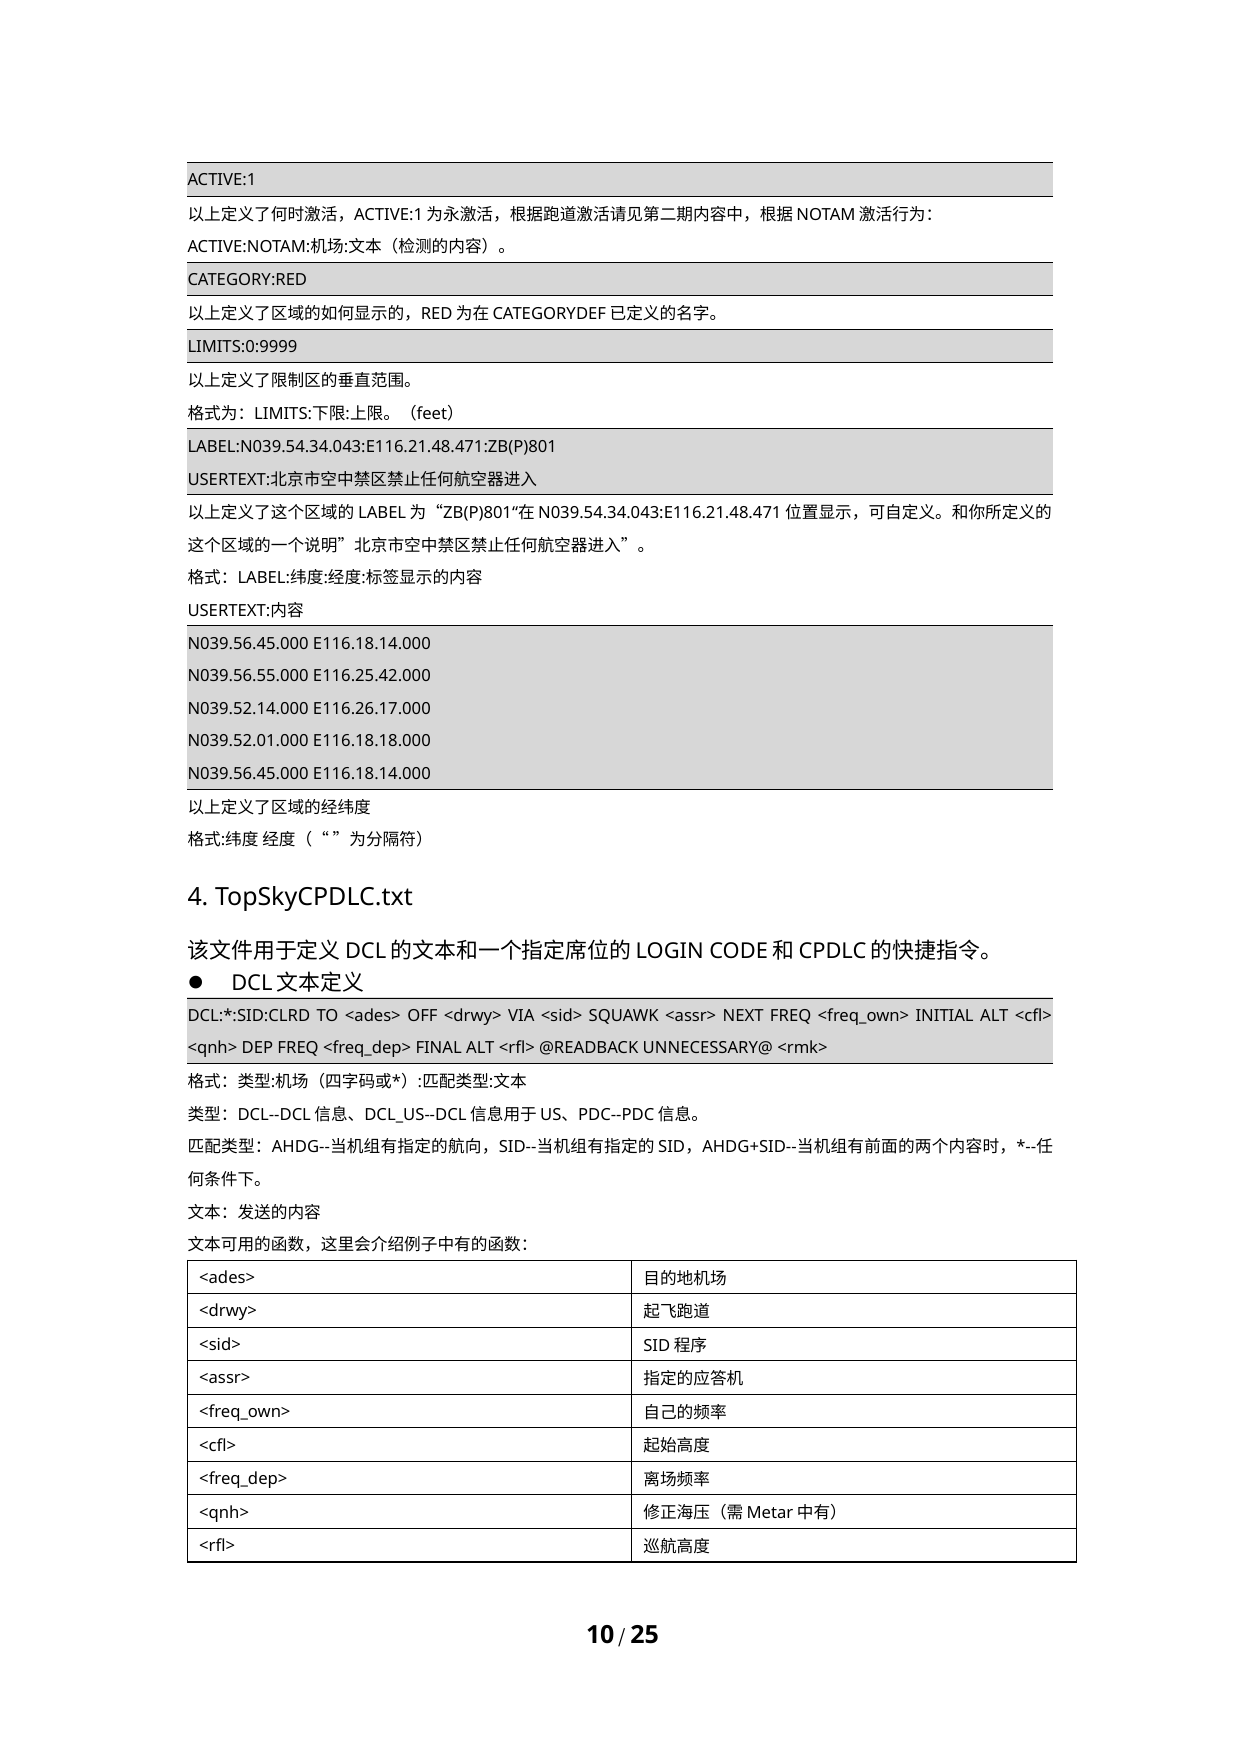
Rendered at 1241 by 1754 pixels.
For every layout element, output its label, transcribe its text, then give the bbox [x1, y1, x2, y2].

list 以上定义了何时激活，ACTIVE:1为永激活，根据跑道激活请见第二期内容中，根据NOTAM激活行为： [187, 197, 1053, 229]
table_cell 离场频率 [632, 1462, 1076, 1494]
table_header 目的地机场 [632, 1261, 1076, 1293]
table_cell <qnh> [188, 1495, 631, 1528]
table_cell <assr> [188, 1361, 631, 1394]
list 格式：LABEL:纬度:经度:标签显示的内容 [187, 560, 1053, 592]
table_cell <freq_own> [188, 1395, 631, 1427]
table_cell 起始高度 [632, 1428, 1076, 1461]
list 格式：类型:机场（四字码或*）:匹配类型:文本 [187, 1064, 1053, 1097]
list N039.56.45.000 E116.18.14.000 [187, 756, 1053, 789]
table_cell 起飞跑道 [632, 1294, 1076, 1327]
text 类型：DCL--DCL信息、DCL_US--DCL信息用于US、PDC--PDC信息。 [187, 1097, 1053, 1129]
list DCL文本定义 [187, 965, 1053, 997]
list DCL:*:SID:CLRD TO <ades> OFF <drwy> VIA <sid> SQUAWK <assr> NEXT FREQ <freq_own> INITIAL ALT <cfl> <qnh> DEP FREQ <freq_dep> FINAL ALT <rfl> @READBACK UNNECESSARY@ <rmk> [187, 999, 1053, 1063]
list USERTEXT:北京市空中禁区禁止任何航空器进入 [187, 462, 1053, 494]
table_cell <rfl> [188, 1529, 631, 1561]
list N039.52.14.000 E116.26.17.000 [187, 691, 1053, 724]
table_cell SID程序 [632, 1328, 1076, 1360]
list 以上定义了区域的如何显示的，RED为在CATEGORYDEF已定义的名字。 [187, 296, 1053, 329]
table_cell <cfl> [188, 1428, 631, 1461]
table_cell <sid> [188, 1328, 631, 1360]
table_cell 巡航高度 [632, 1529, 1076, 1561]
list N039.52.01.000 E116.18.18.000 [187, 724, 1053, 756]
table_cell 自己的频率 [632, 1395, 1076, 1427]
subtitle TopSkyCPDLC.txt [187, 863, 1053, 928]
text 文本：发送的内容 [187, 1194, 1053, 1227]
table_cell <freq_dep> [188, 1462, 631, 1494]
list 以上定义了这个区域的LABEL为“ZB(P)801“在N039.54.34.043:E116.21.48.471位置显示，可自定义。和你所定义的这个区域的一个说明”北京市空中禁区禁止任何航空器进入”。 [187, 495, 1053, 560]
list USERTEXT:内容 [187, 592, 1053, 625]
list LIMITS:0:9999 [187, 330, 1053, 362]
list N039.56.45.000 E116.18.14.000 [187, 626, 1053, 659]
list 以上定义了限制区的垂直范围。 [187, 363, 1053, 396]
table_cell 指定的应答机 [632, 1361, 1076, 1394]
text 文本可用的函数，这里会介绍例子中有的函数： [187, 1227, 1053, 1259]
table_cell <drwy> [188, 1294, 631, 1327]
list 格式为：LIMITS:下限:上限。（feet） [187, 396, 1053, 428]
list N039.56.55.000 E116.25.42.000 [187, 659, 1053, 691]
list ACTIVE:1 [187, 163, 1053, 196]
text 匹配类型：AHDG--当机组有指定的航向，SID--当机组有指定的SID，AHDG+SID--当机组有前面的两个内容时，*--任何条件下。 [187, 1129, 1053, 1194]
table_header <ades> [188, 1261, 631, 1293]
list ACTIVE:NOTAM:机场:文本（检测的内容）。 [187, 229, 1053, 262]
list CATEGORY:RED [187, 263, 1053, 295]
text 该文件用于定义DCL的文本和一个指定席位的LOGIN CODE和CPDLC的快捷指令。 [187, 932, 1053, 965]
list LABEL:N039.54.34.043:E116.21.48.471:ZB(P)801 [187, 429, 1053, 462]
list 以上定义了区域的经纬度 [187, 790, 1053, 822]
table_cell 修正海压（需Metar中有） [632, 1495, 1076, 1528]
list 格式:纬度 经度（“ ”为分隔符） [187, 822, 1053, 855]
